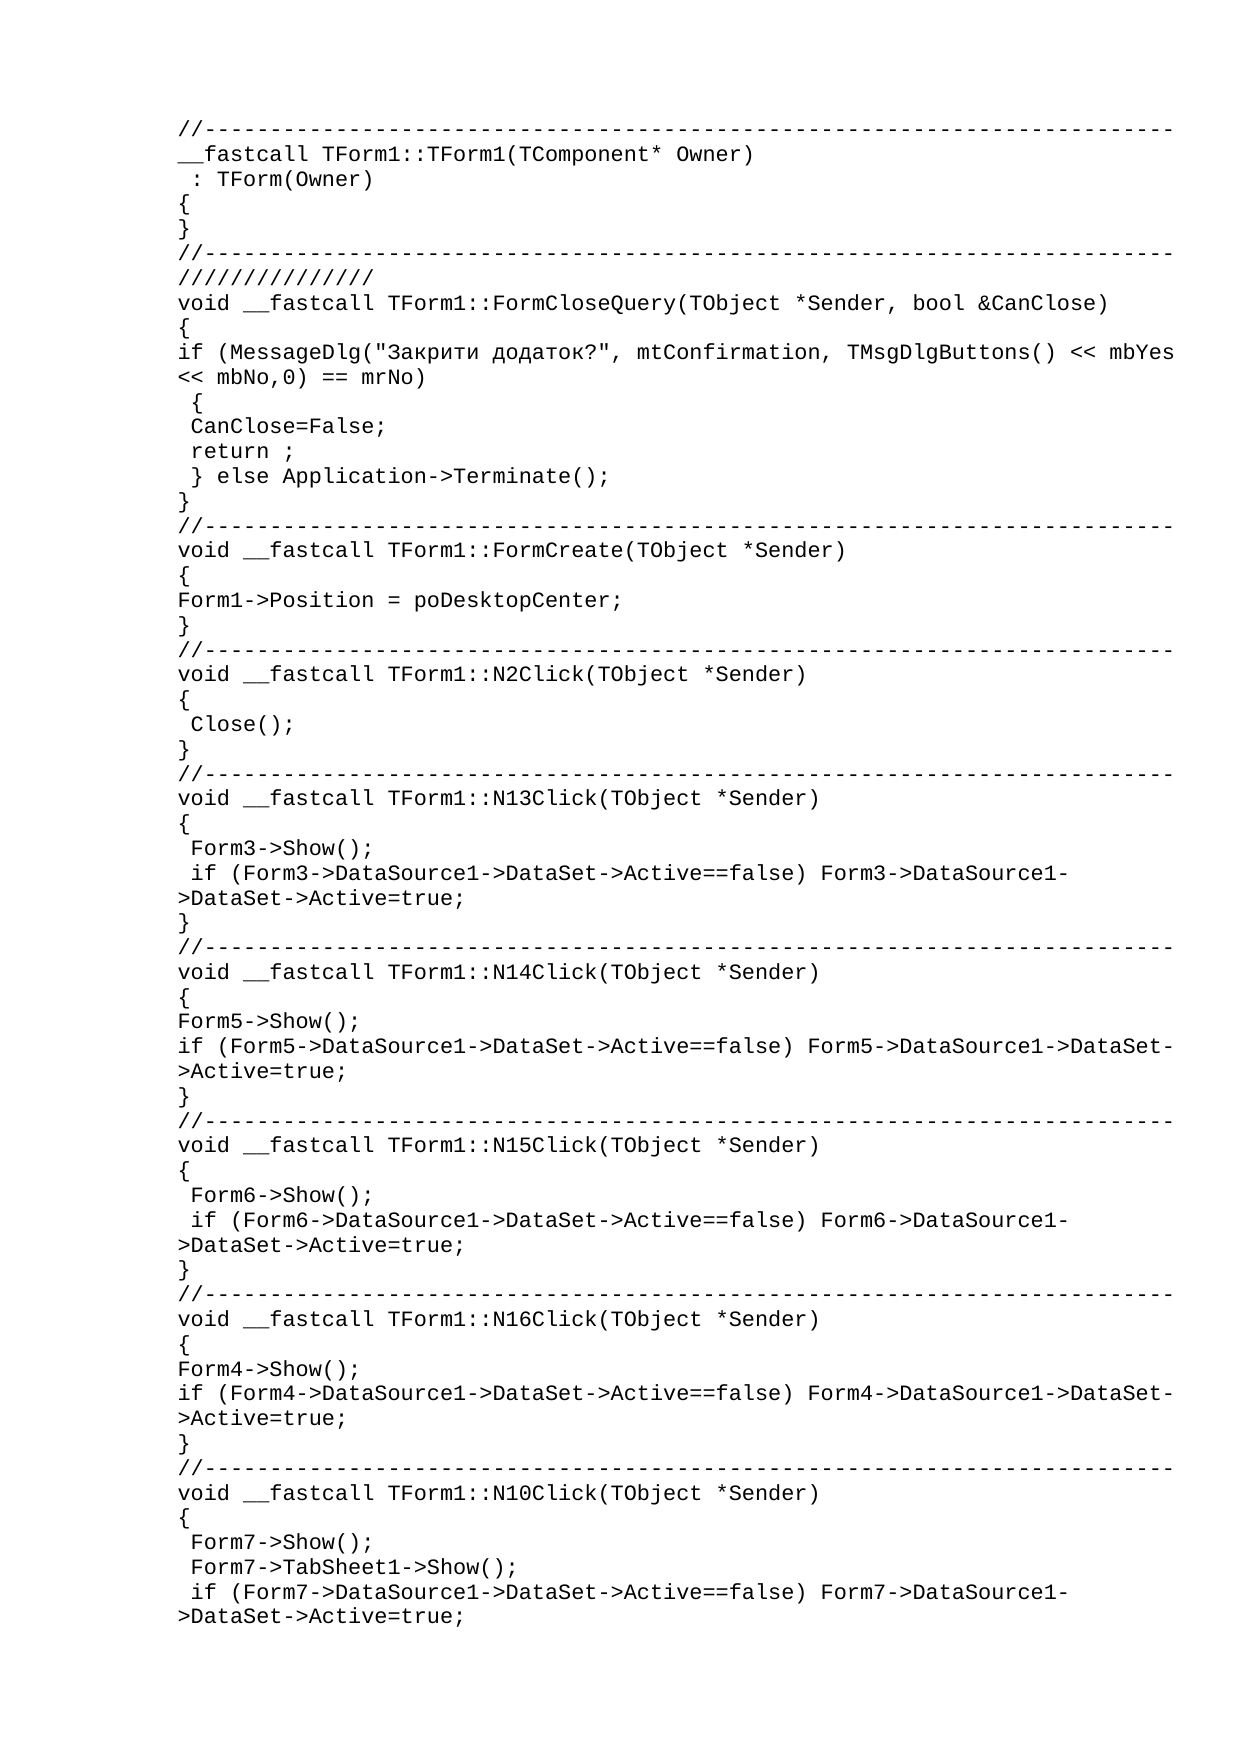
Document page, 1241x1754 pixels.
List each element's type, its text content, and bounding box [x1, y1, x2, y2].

text //-------------------------------------------------------------------------- [177, 1457, 1181, 1482]
text //-------------------------------------------------------------------------- [177, 936, 1181, 961]
text { [177, 1506, 1181, 1531]
text void __fastcall TForm1::N2Click(TObject *Sender) [177, 663, 1181, 688]
text { [177, 812, 1181, 837]
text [177, 242, 1181, 267]
text } [177, 1258, 1181, 1283]
text void __fastcall TForm1::N15Click(TObject *Sender) [177, 1134, 1181, 1159]
text void __fastcall TForm1::N16Click(TObject *Sender) [177, 1308, 1181, 1333]
text //-------------------------------------------------------------------------- [177, 1110, 1181, 1134]
text //-------------------------------------------------------------------------- [177, 1283, 1181, 1308]
text //-------------------------------------------------------------------------- [177, 763, 1181, 787]
text } [177, 1432, 1181, 1457]
text } [177, 1085, 1181, 1110]
text void __fastcall TForm1::N14Click(TObject *Sender) [177, 961, 1181, 986]
text { [177, 192, 1181, 217]
text Form7->TabSheet1->Show(); [177, 1556, 1181, 1581]
text Form1->Position = poDesktopCenter; [177, 589, 1181, 614]
text if (Form7->DataSource1->DataSet->Active==false) Form7->DataSource1->DataSet->Active=true; [177, 1581, 1181, 1630]
text void __fastcall TForm1::FormCreate(TObject *Sender) [177, 539, 1181, 564]
text { [177, 316, 1181, 341]
text if (MessageDlg("Закрити додаток?", mtConfirmation, TMsgDlgButtons() << mbYes << mbNo,0) == mrNo) [177, 341, 1181, 391]
text __fastcall TForm1::TForm1(TComponent* Owner) [177, 143, 1181, 168]
text if (Form6->DataSource1->DataSet->Active==false) Form6->DataSource1->DataSet->Active=true; [177, 1209, 1181, 1258]
text } [177, 614, 1181, 639]
text { [177, 1159, 1181, 1184]
text { [177, 688, 1181, 713]
text { [177, 391, 1181, 416]
text void __fastcall TForm1::FormCloseQuery(TObject *Sender, bool &CanClose) [177, 292, 1181, 316]
text } [177, 490, 1181, 515]
text : TForm(Owner) [177, 168, 1181, 192]
text //-------------------------------------------------------------------------- [177, 639, 1181, 663]
text Close(); [177, 713, 1181, 738]
text Form4->Show(); [177, 1358, 1181, 1382]
text return ; [177, 440, 1181, 465]
text } else Application->Terminate(); [177, 465, 1181, 490]
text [177, 118, 1181, 143]
text //-------------------------------------------------------------------------- [177, 515, 1181, 539]
text } [177, 911, 1181, 936]
text if (Form4->DataSource1->DataSet->Active==false) Form4->DataSource1->DataSet->Active=true; [177, 1382, 1181, 1432]
text if (Form3->DataSource1->DataSet->Active==false) Form3->DataSource1->DataSet->Active=true; [177, 862, 1181, 911]
text Form7->Show(); [177, 1531, 1181, 1556]
text } [177, 738, 1181, 763]
text CanClose=False; [177, 416, 1181, 440]
text { [177, 1333, 1181, 1358]
text Form3->Show(); [177, 837, 1181, 862]
text void __fastcall TForm1::N10Click(TObject *Sender) [177, 1482, 1181, 1506]
text { [177, 564, 1181, 589]
text /////////////// [177, 267, 1181, 292]
text { [177, 986, 1181, 1011]
text } [177, 217, 1181, 242]
text Form5->Show(); [177, 1011, 1181, 1035]
text Form6->Show(); [177, 1184, 1181, 1209]
text void __fastcall TForm1::N13Click(TObject *Sender) [177, 787, 1181, 812]
text if (Form5->DataSource1->DataSet->Active==false) Form5->DataSource1->DataSet->Active=true; [177, 1035, 1181, 1085]
